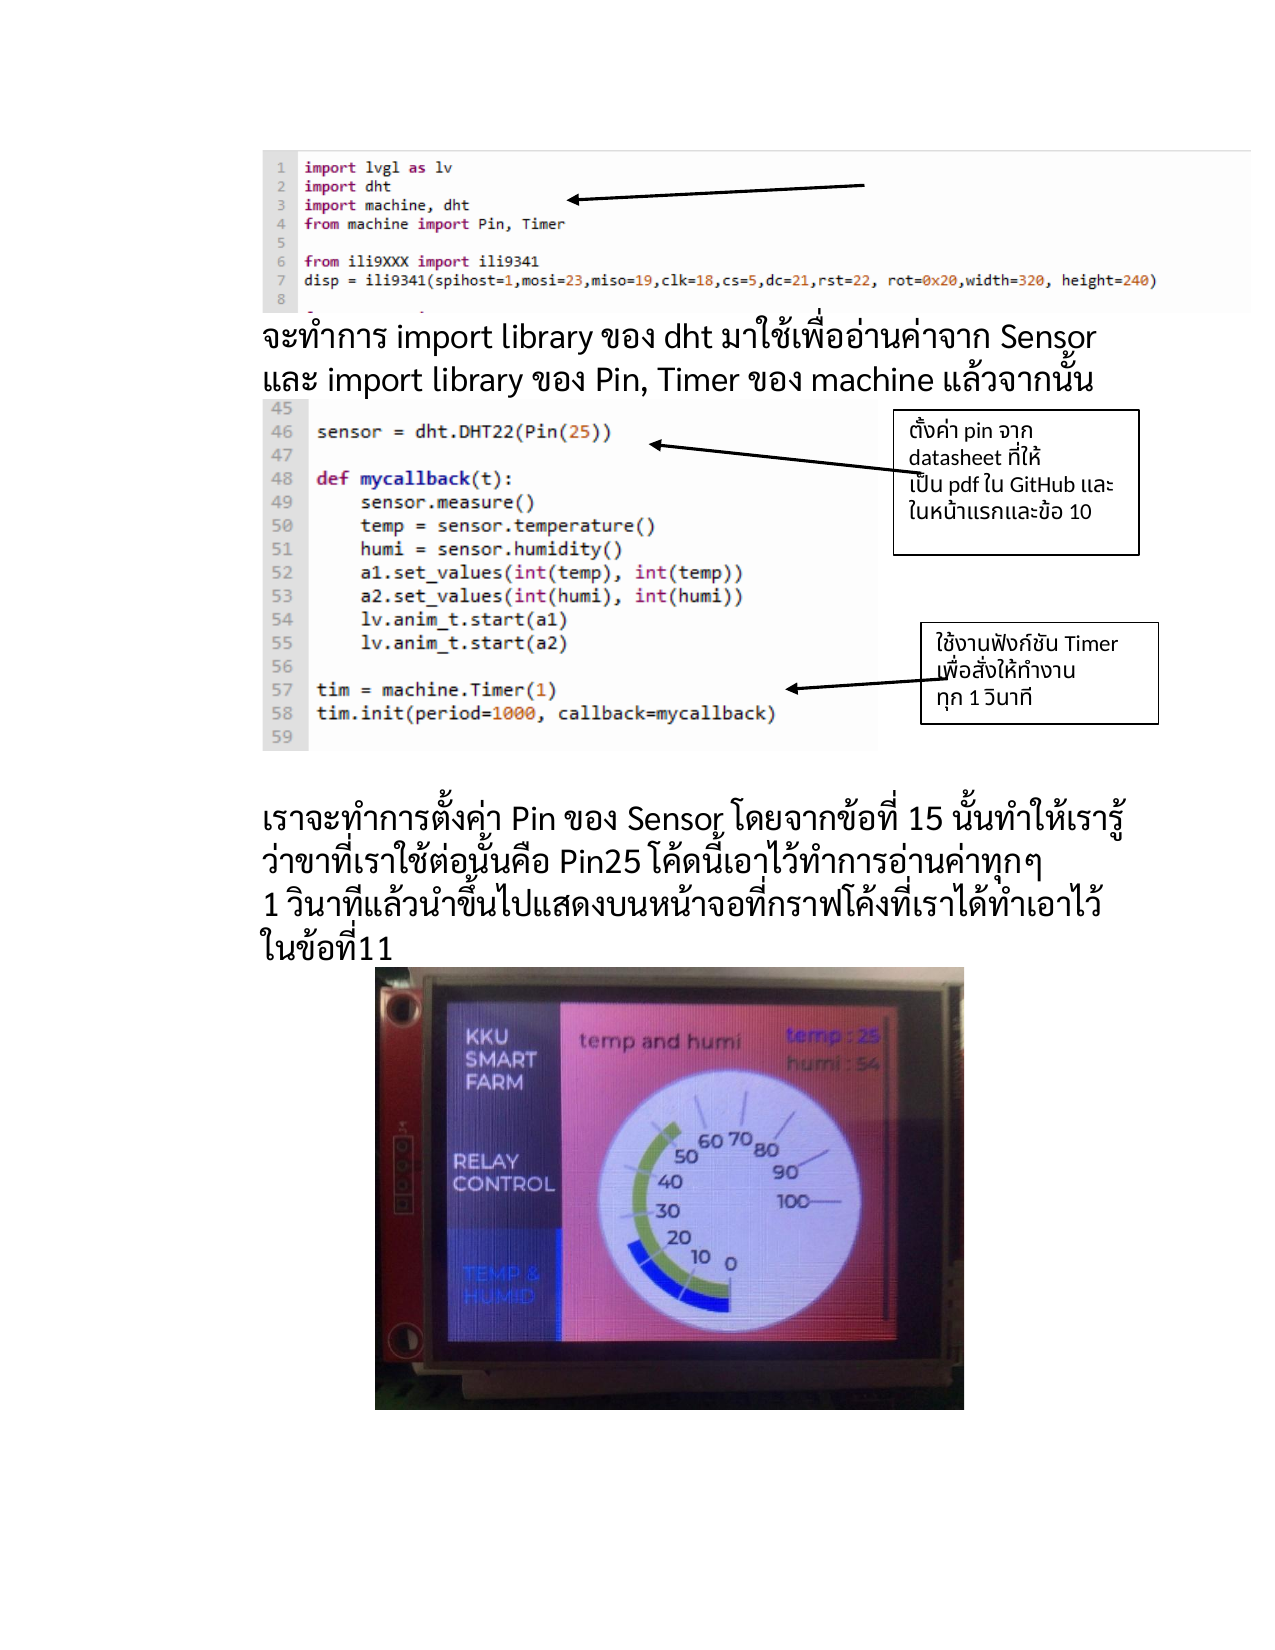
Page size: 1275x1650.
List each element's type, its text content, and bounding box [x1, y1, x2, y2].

text จะทำการ import library ของ dht มาใช้เพื่ออ่านค่าจาก Sensor และ import library ของ Pin, Timer ของ machine แล้วจากนั้น [262, 313, 1125, 399]
text เราจะทำการตั้งค่า Pin ของ Sensor โดยจากข้อที่ 15 นั้นทำให้เรารู้ว่าขาที่เราใช้ต่อนั้นคือ Pin25 โค้ดนี้เอาไว้ทำการอ่านค่าทุกๆ 1วินาทีแล้วนำขึ้นไปแสดงบนหน้าจอที่กราฟโค้งที่เราได้ทำเอาไว้ในข้อที่11 [262, 794, 1125, 968]
picture [262, 150, 1251, 313]
picture [262, 399, 879, 751]
picture [375, 967, 965, 1410]
